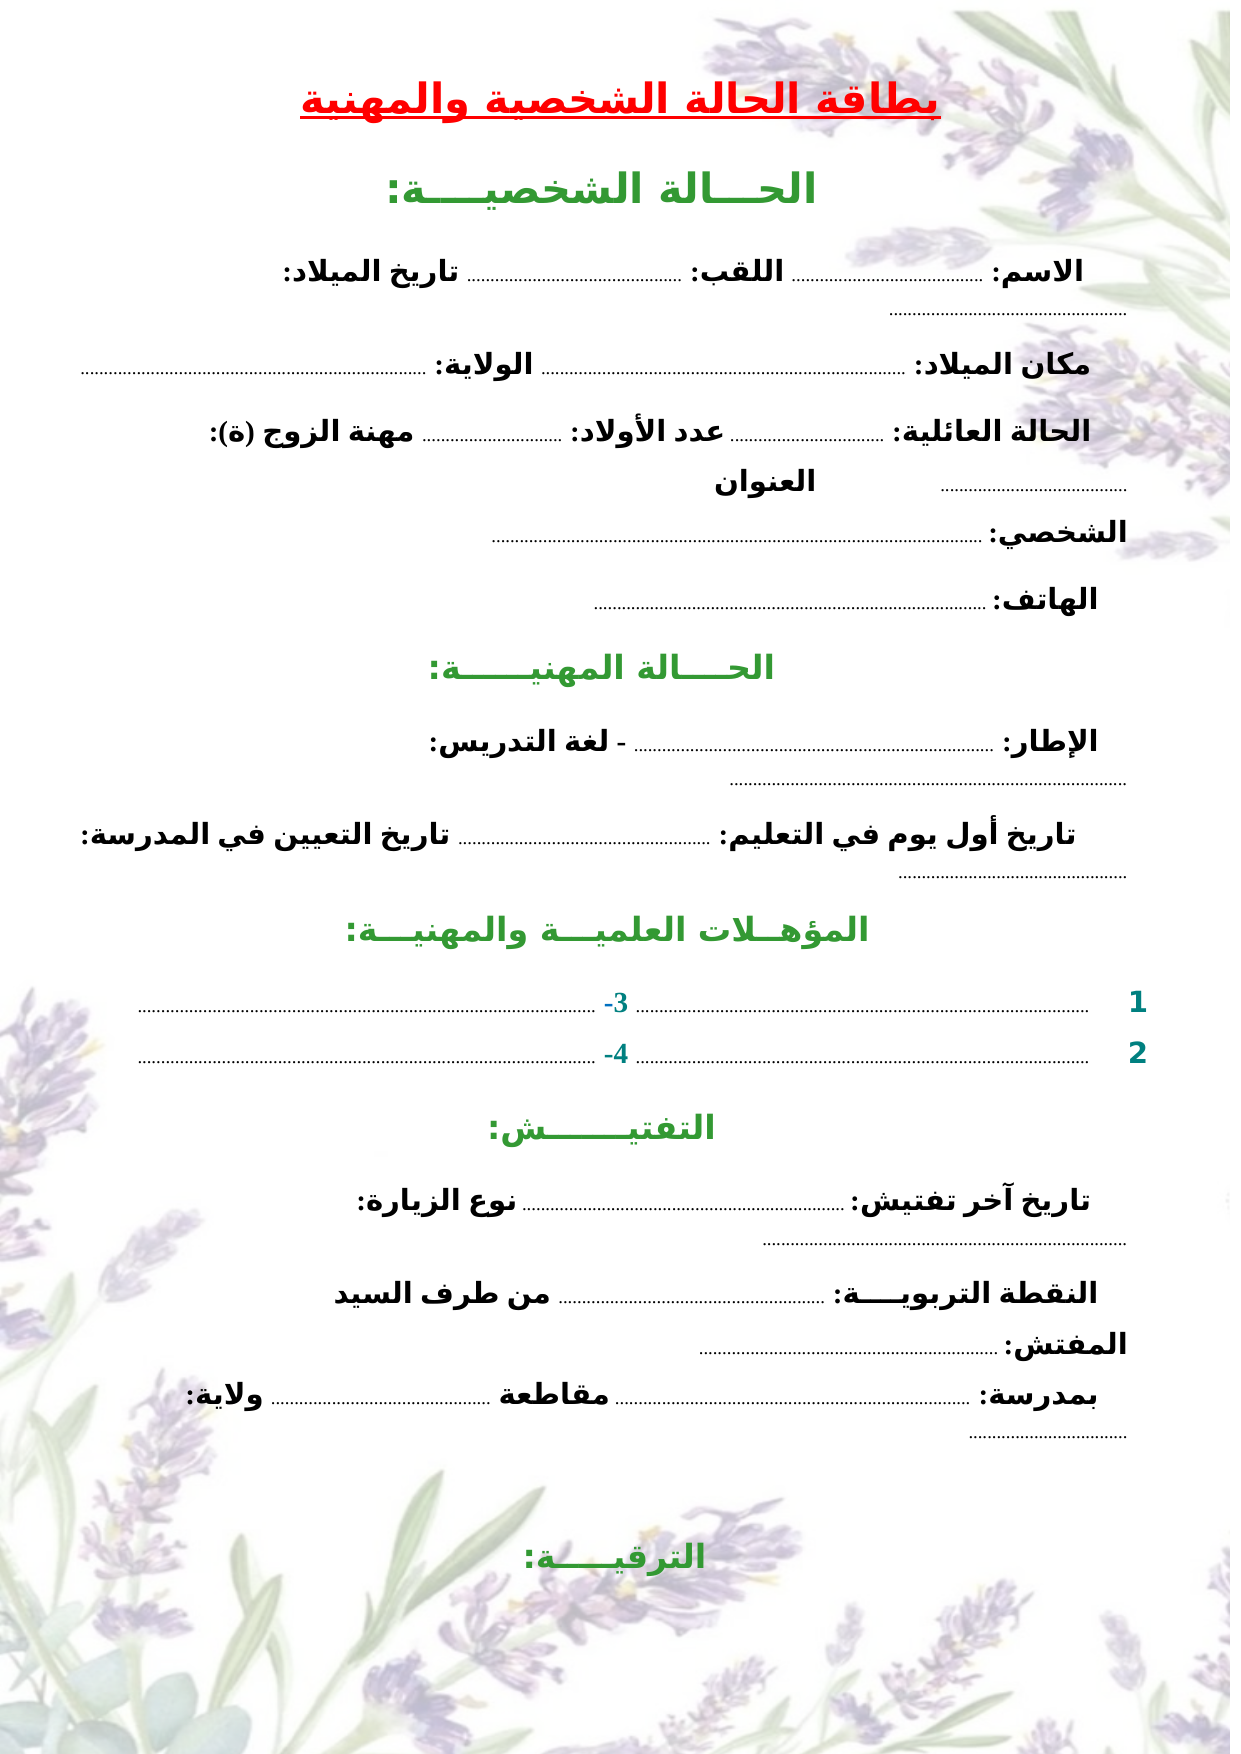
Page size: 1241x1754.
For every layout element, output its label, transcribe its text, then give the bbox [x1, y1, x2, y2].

text الحــــالة المهنيــــــة: [75, 649, 1128, 688]
text الترقيـــــة: [75, 1537, 1128, 1576]
list ................................................................................................. 4- .................................................................................................. [75, 1036, 1128, 1070]
picture [0, 0, 1230, 1754]
text مكان الميلاد: .............................................................................. الولاية: .......................................................................... [75, 347, 1128, 381]
text الإطار: ............................................................................. - لغة التدريس: ..................................................................................... [75, 724, 1128, 789]
text الاسم: ......................................... اللقب: .............................................. تاريخ الميلاد: ................................................... [75, 254, 1128, 320]
text تاريخ آخر تفتيش: ..................................................................... نوع الزيارة: .............................................................................. [75, 1183, 1128, 1249]
text الحالة العائلية: ................................. عدد الأولاد: .............................. مهنة الزوج (ة): ........................................ العنوان الشخصي: ......................................................................................................... [75, 414, 1128, 548]
list ................................................................................................. 3- .................................................................................................. [75, 985, 1128, 1019]
text النقطة التربويــــة: ......................................................... من طرف السيد المفتش: ................................................................ بمدرسة: ............................................................................ مقاطعة ............................................... ولاية: .................................. [75, 1276, 1128, 1443]
text التفتيـــــــش: [75, 1108, 1128, 1147]
text المؤهــلات العلميـــة والمهنيـــة: [75, 910, 1128, 949]
text الهاتف: .................................................................................... [75, 582, 1128, 615]
text بطاقة الحالة الشخصية والمهنية [75, 75, 1165, 123]
text الحـــالة الشخصيــــة: [75, 164, 1128, 213]
text تاريخ أول يوم في التعليم: ...................................................... تاريخ التعيين في المدرسة: ................................................. [75, 817, 1128, 883]
